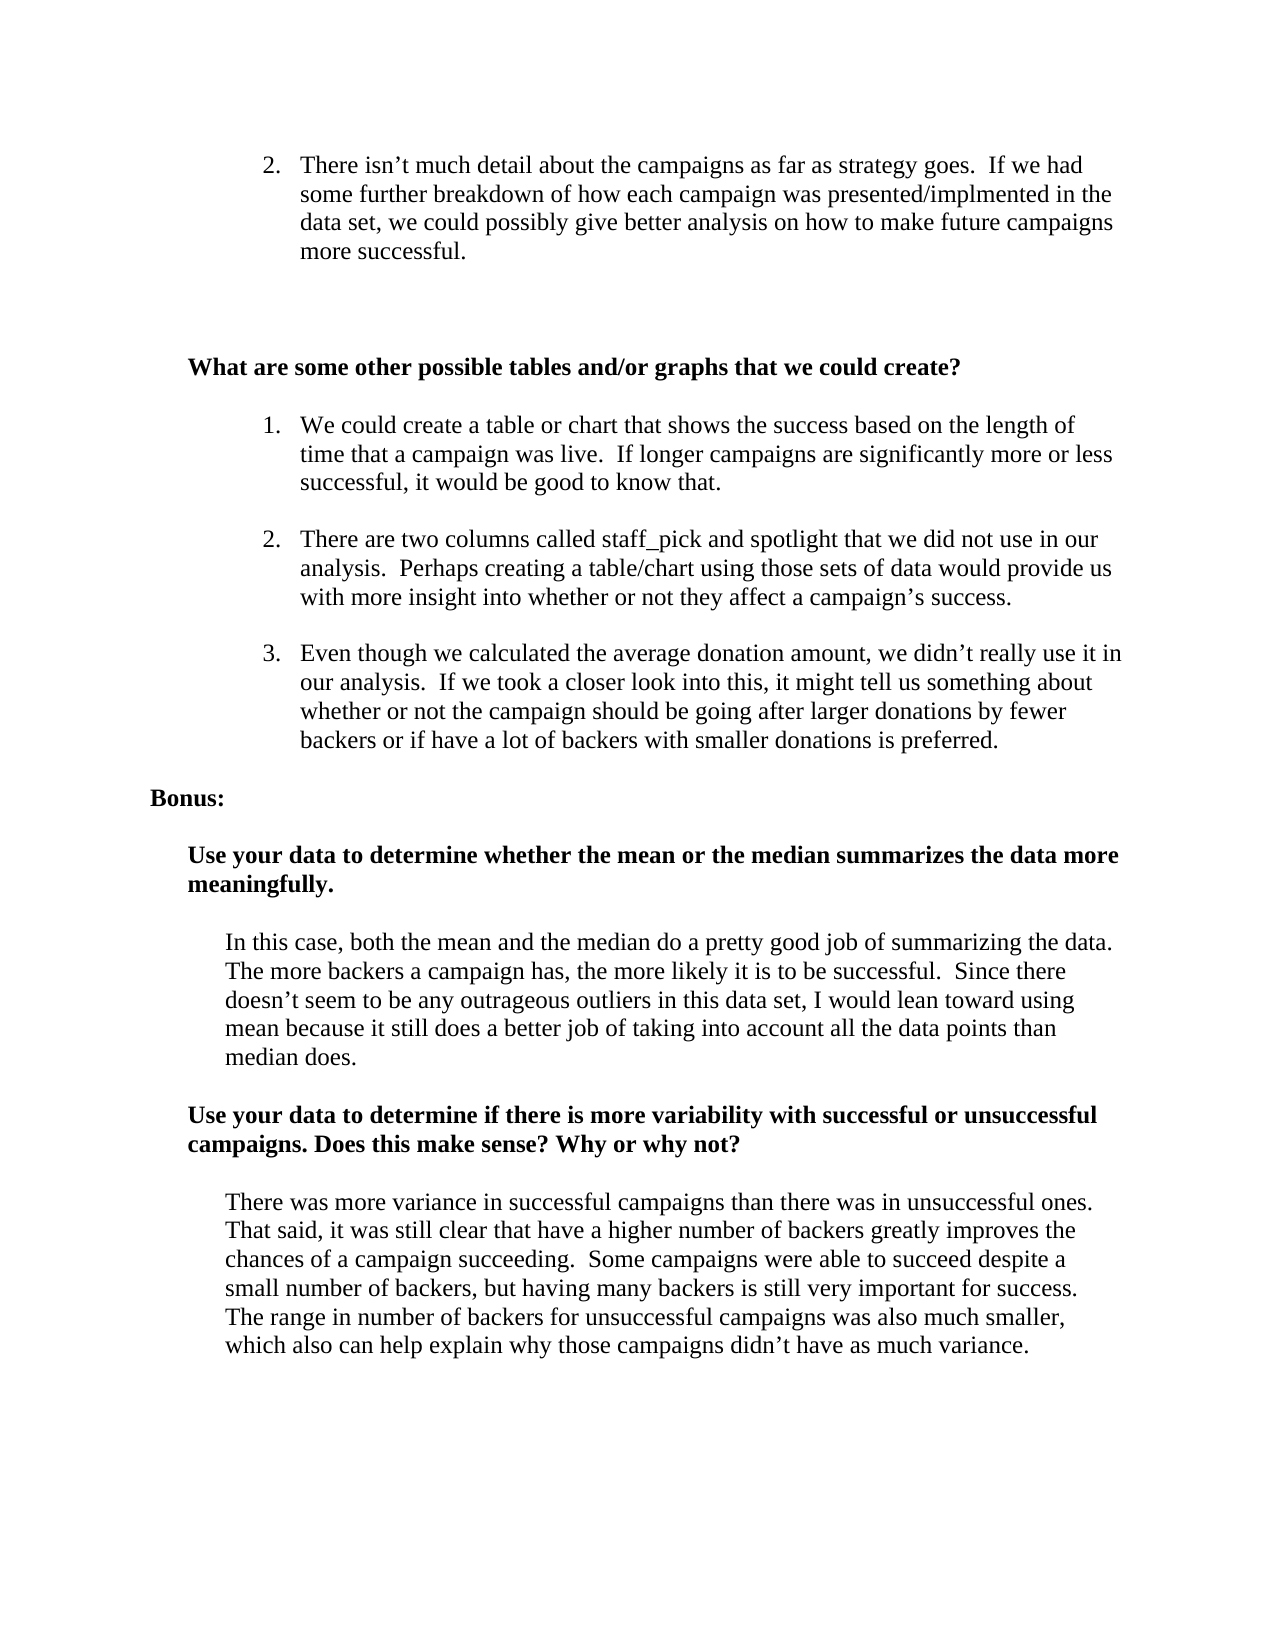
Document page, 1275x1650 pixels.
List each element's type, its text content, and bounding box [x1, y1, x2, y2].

list There isn’t much detail about the campaigns as far as strategy goes. If we had some further breakdown of how each campaign was presented/implmented in the data set, we could possibly give better analysis on how to make future campaigns more successful. [262, 150, 1125, 265]
text Use your data to determine if there is more variability with successful or unsuccessful campaigns. Does this make sense? Why or why not? [187, 1100, 1125, 1158]
text What are some other possible tables and/or graphs that we could create? [187, 352, 1125, 381]
list We could create a table or chart that shows the success based on the length of time that a campaign was live. If longer campaigns are significantly more or less successful, it would be good to know that. [262, 410, 1125, 524]
list There are two columns called staff_pick and spotlight that we did not use in our analysis. Perhaps creating a table/chart using those sets of data would provide us with more insight into whether or not they affect a campaign’s success. [262, 524, 1125, 638]
list Even though we calculated the average donation amount, we didn’t really use it in our analysis. If we took a closer look into this, it might tell us something about whether or not the campaign should be going after larger donations by fewer backers or if have a lot of backers with smaller donations is preferred. [262, 638, 1125, 753]
text There was more variance in successful campaigns than there was in unsuccessful ones. That said, it was still clear that have a higher number of backers greatly improves the chances of a campaign succeeding. Some campaigns were able to succeed despite a small number of backers, but having many backers is still very important for success. The range in number of backers for unsuccessful campaigns was also much smaller, which also can help explain why those campaigns didn’t have as much variance. [225, 1187, 1125, 1359]
text Bonus: [150, 783, 1125, 811]
text Use your data to determine whether the mean or the median summarizes the data more meaningfully. [187, 841, 1125, 898]
text In this case, both the mean and the median do a pretty good job of summarizing the data. The more backers a campaign has, the more likely it is to be successful. Since there doesn’t seem to be any outrageous outliers in this data set, I would lean toward using mean because it still does a better job of taking into account all the data points than median does. [225, 927, 1125, 1071]
